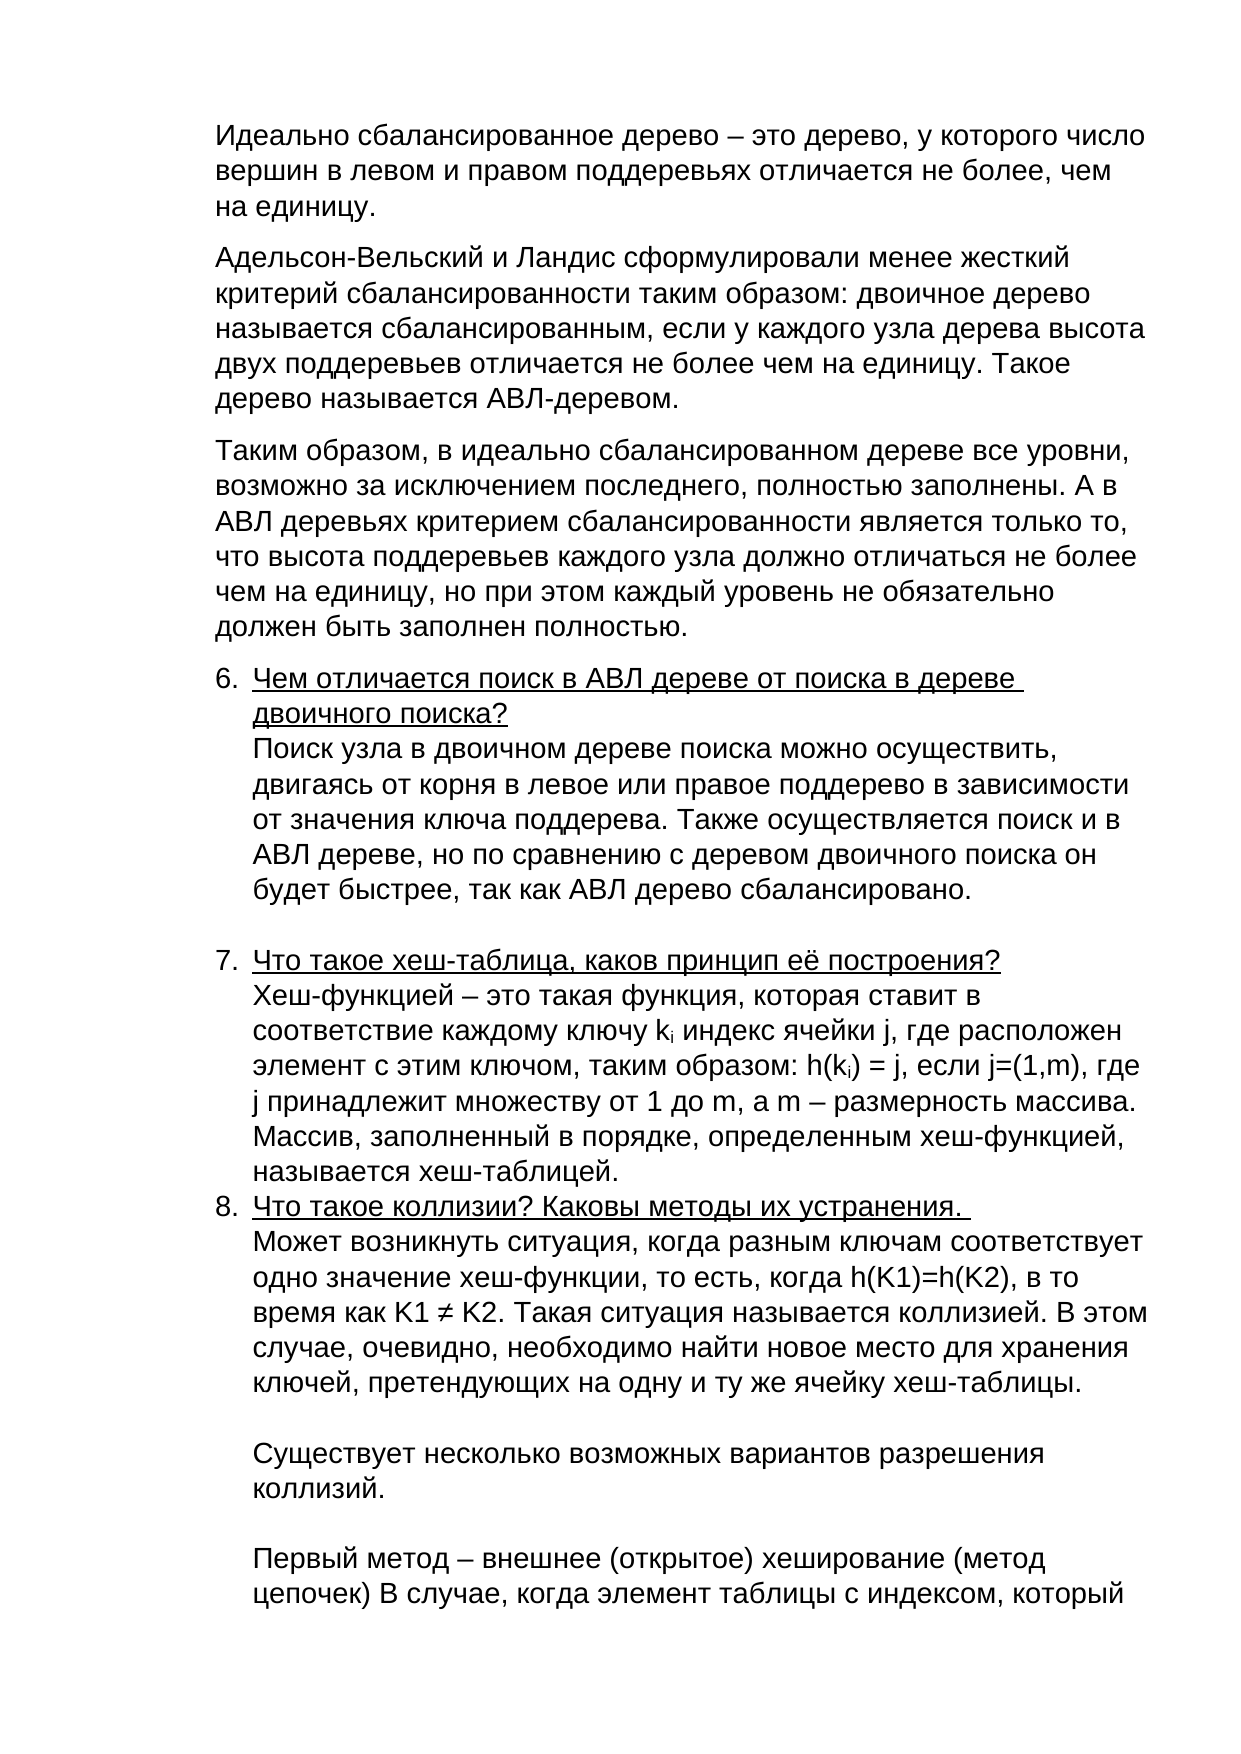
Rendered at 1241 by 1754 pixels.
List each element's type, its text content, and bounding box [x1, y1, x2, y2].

list Что такое хеш-таблица, каков принцип её построения? [215, 943, 1152, 976]
text Адельсон-Вельский и Ландис сформулировали менее жесткий критерий сбалансированности таким образом: двоичное дерево называется сбалансированным, если у каждого узла дерева высота двух поддеревьев отличается не более чем на единицу. Такое дерево называется АВЛ-деревом. [215, 240, 1152, 415]
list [252, 1541, 1152, 1610]
list Может возникнуть ситуация, когда разным ключам соответствует одно значение хеш-функции, то есть, когда h(K1)=h(K2), в то время как K1 ≠ K2. Такая ситуация называется коллизией. В этом случае, очевидно, необходимо найти новое место для хранения ключей, претендующих на одну и ту же ячейку хеш-таблицы. [252, 1224, 1152, 1399]
list Чем отличается поиск в АВЛ дереве от поиска в дереве двоичного поиска? [215, 661, 1152, 730]
list Что такое коллизии? Каковы методы их устранения. [215, 1189, 1152, 1223]
list Существует несколько возможных вариантов разрешения коллизий. [252, 1436, 1152, 1504]
text Таким образом, в идеально сбалансированном дереве все уровни, возможно за исключением последнего, полностью заполнены. А в АВЛ деревьях критерием сбалансированности является только то, что высота поддеревьев каждого узла должно отличаться не более чем на единицу, но при этом каждый уровень не обязательно должен быть заполнен полностью. [215, 433, 1152, 643]
list Поиск узла в двоичном дереве поиска можно осуществить, двигаясь от корня в левое или правое поддерево в зависимости от значения ключа поддерева. Также осуществляется поиск и в АВЛ дереве, но по сравнению с деревом двоичного поиска он будет быстрее, так как АВЛ дерево сбалансировано. [252, 731, 1152, 906]
text Идеально сбалансированное дерево – это дерево, у которого число вершин в левом и правом поддеревьях отличается не более, чем на единицу. [215, 118, 1152, 222]
list Хеш-функцией – это такая функция, которая ставит в соответствие каждому ключу ki индекс ячейки j, где расположен элемент с этим ключом, таким образом: h(ki) = j, если j=(1,m), где j принадлежит множеству от 1 до m, а m – размерность массива. Массив, заполненный в порядке, определенным хеш-функцией, называется хеш-таблицей. [252, 978, 1152, 1187]
